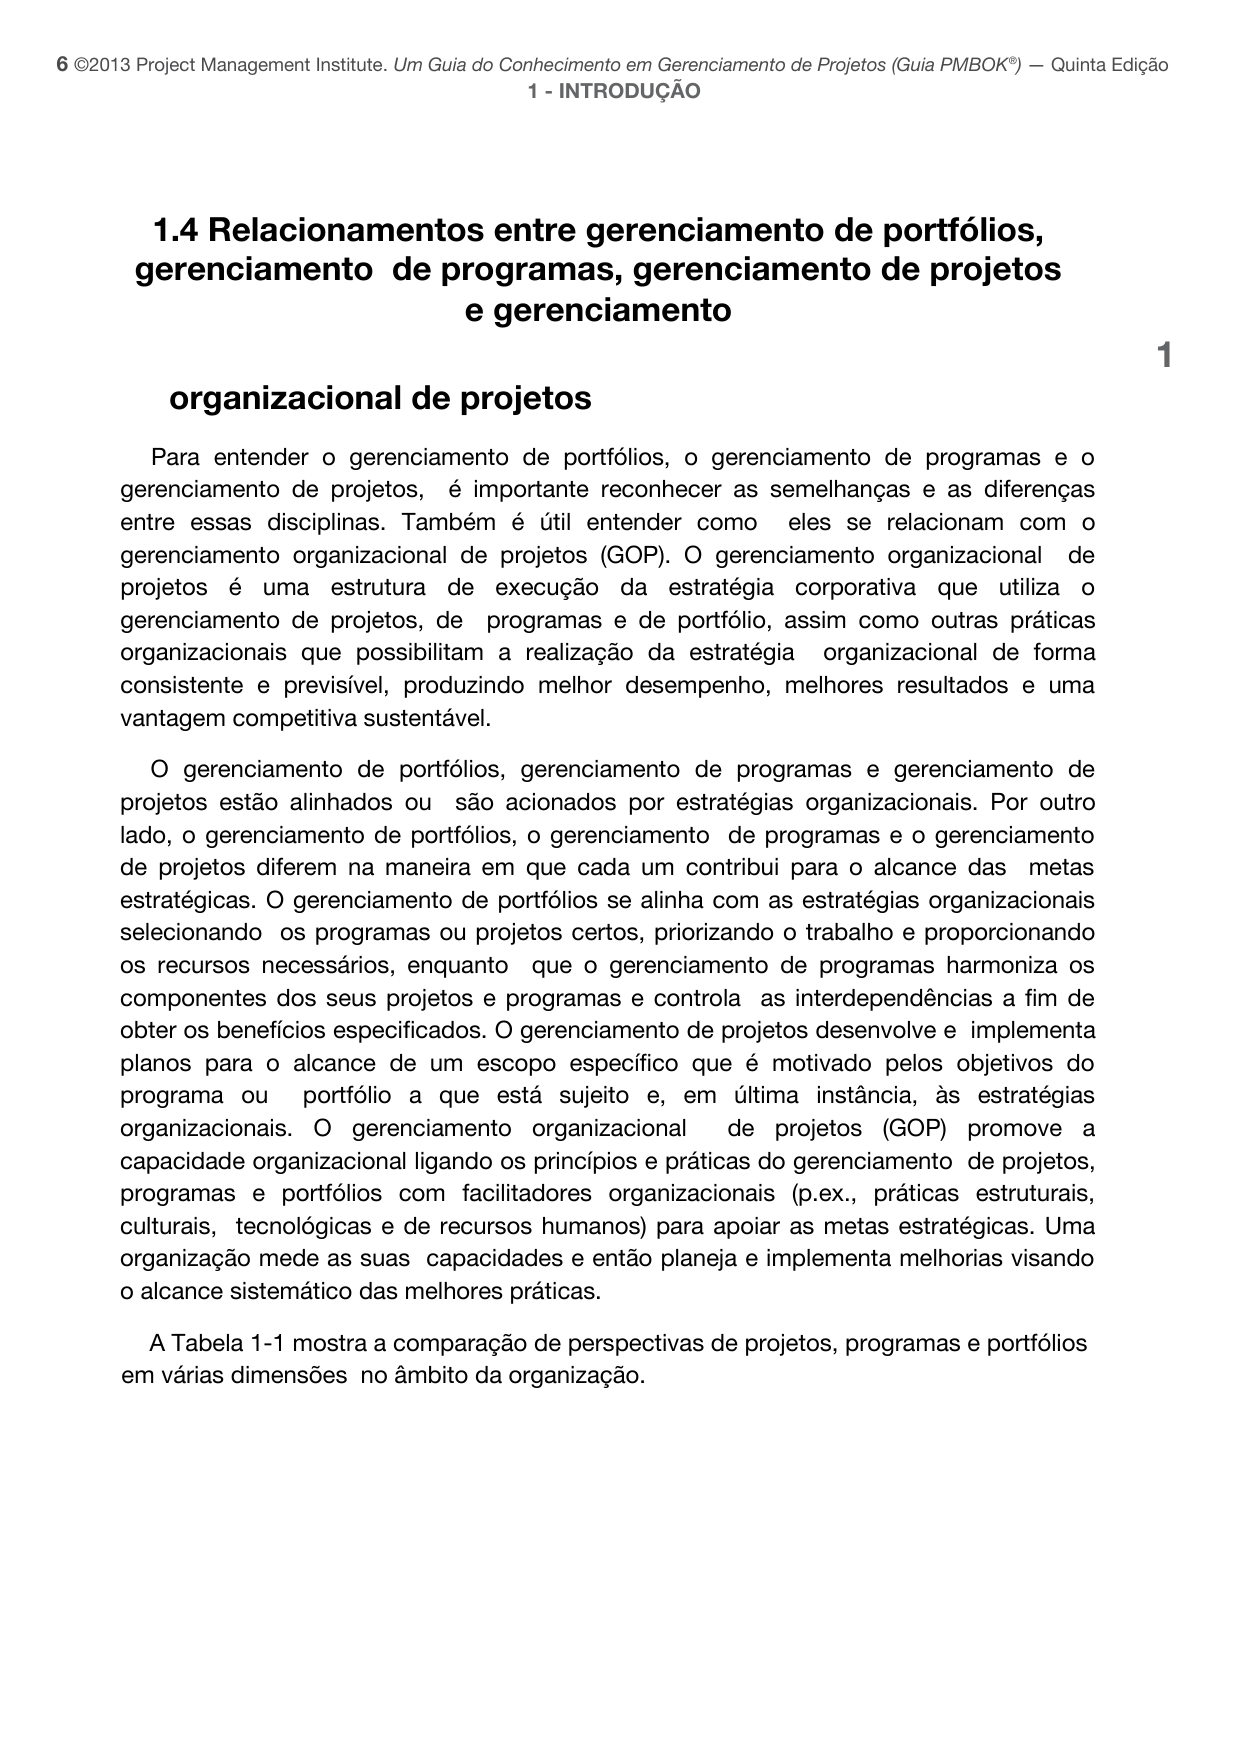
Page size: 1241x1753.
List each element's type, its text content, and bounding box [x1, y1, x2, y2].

text 6 ©2013 Project Management Institute. Um Guia do Conhecimento em Gerenciamento de Projetos (Guia PMBOK®) — Quinta Edição [56, 52, 1184, 78]
text Para entender o gerenciamento de portfólios, o gerenciamento de programas e o gerenciamento de projetos, é importante reconhecer as semelhanças e as diferenças entre essas disciplinas. Também é útil entender como eles se relacionam com o gerenciamento organizacional de projetos (GOP). O gerenciamento organizacional de projetos é uma estrutura de execução da estratégia corporativa que utiliza o gerenciamento de projetos, de programas e de portfólio, assim como outras práticas organizacionais que possibilitam a realização da estratégia organizacional de forma consistente e previsível, produzindo melhor desempenho, melhores resultados e uma vantagem competitiva sustentável. [120, 442, 1097, 733]
text 1 [56, 331, 1175, 377]
text 1.4 Relacionamentos entre gerenciamento de portfólios, gerenciamento de programas, gerenciamento de projetos e gerenciamento [121, 208, 1076, 331]
text A Tabela 1-1 mostra a comparação de perspectivas de projetos, programas e portfólios em várias dimensões no âmbito da organização. [121, 1328, 1097, 1391]
text 1 - INTRODUÇÃO [527, 78, 1184, 104]
text O gerenciamento de portfólios, gerenciamento de programas e gerenciamento de projetos estão alinhados ou são acionados por estratégias organizacionais. Por outro lado, o gerenciamento de portfólios, o gerenciamento de programas e o gerenciamento de projetos diferem na maneira em que cada um contribui para o alcance das metas estratégicas. O gerenciamento de portfólios se alinha com as estratégias organizacionais selecionando os programas ou projetos certos, priorizando o trabalho e proporcionando os recursos necessários, enquanto que o gerenciamento de programas harmoniza os componentes dos seus projetos e programas e controla as interdependências a fim de obter os benefícios especificados. O gerenciamento de projetos desenvolve e implementa planos para o alcance de um escopo específico que é motivado pelos objetivos do programa ou portfólio a que está sujeito e, em última instância, às estratégias organizacionais. O gerenciamento organizacional de projetos (GOP) promove a capacidade organizacional ligando os princípios e práticas do gerenciamento de projetos, programas e portfólios com facilitadores organizacionais (p.ex., práticas estruturais, culturais, tecnológicas e de recursos humanos) para apoiar as metas estratégicas. Uma organização mede as suas capacidades e então planeja e implementa melhorias visando o alcance sistemático das melhores práticas. [120, 754, 1097, 1306]
text organizacional de projetos [169, 377, 1184, 419]
